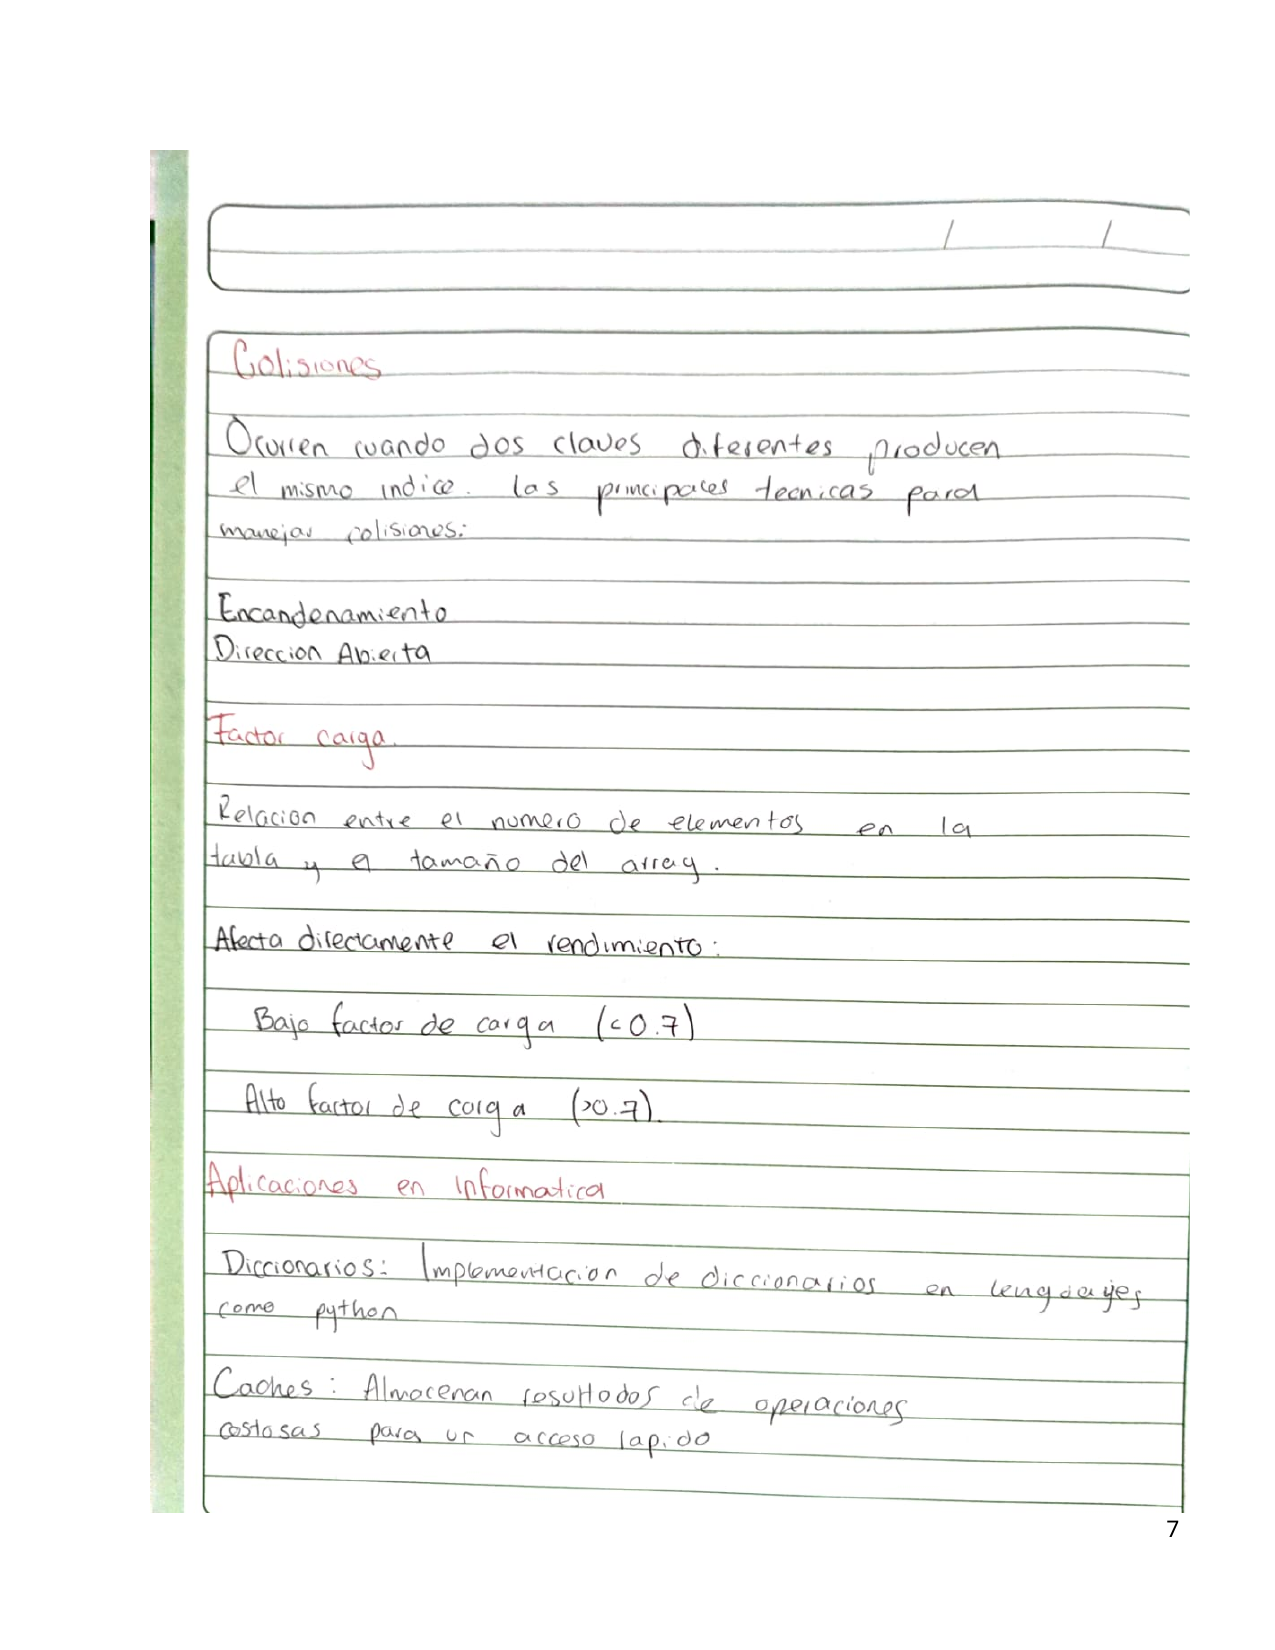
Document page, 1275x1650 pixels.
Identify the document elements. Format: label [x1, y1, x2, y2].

picture [150, 150, 1190, 1513]
